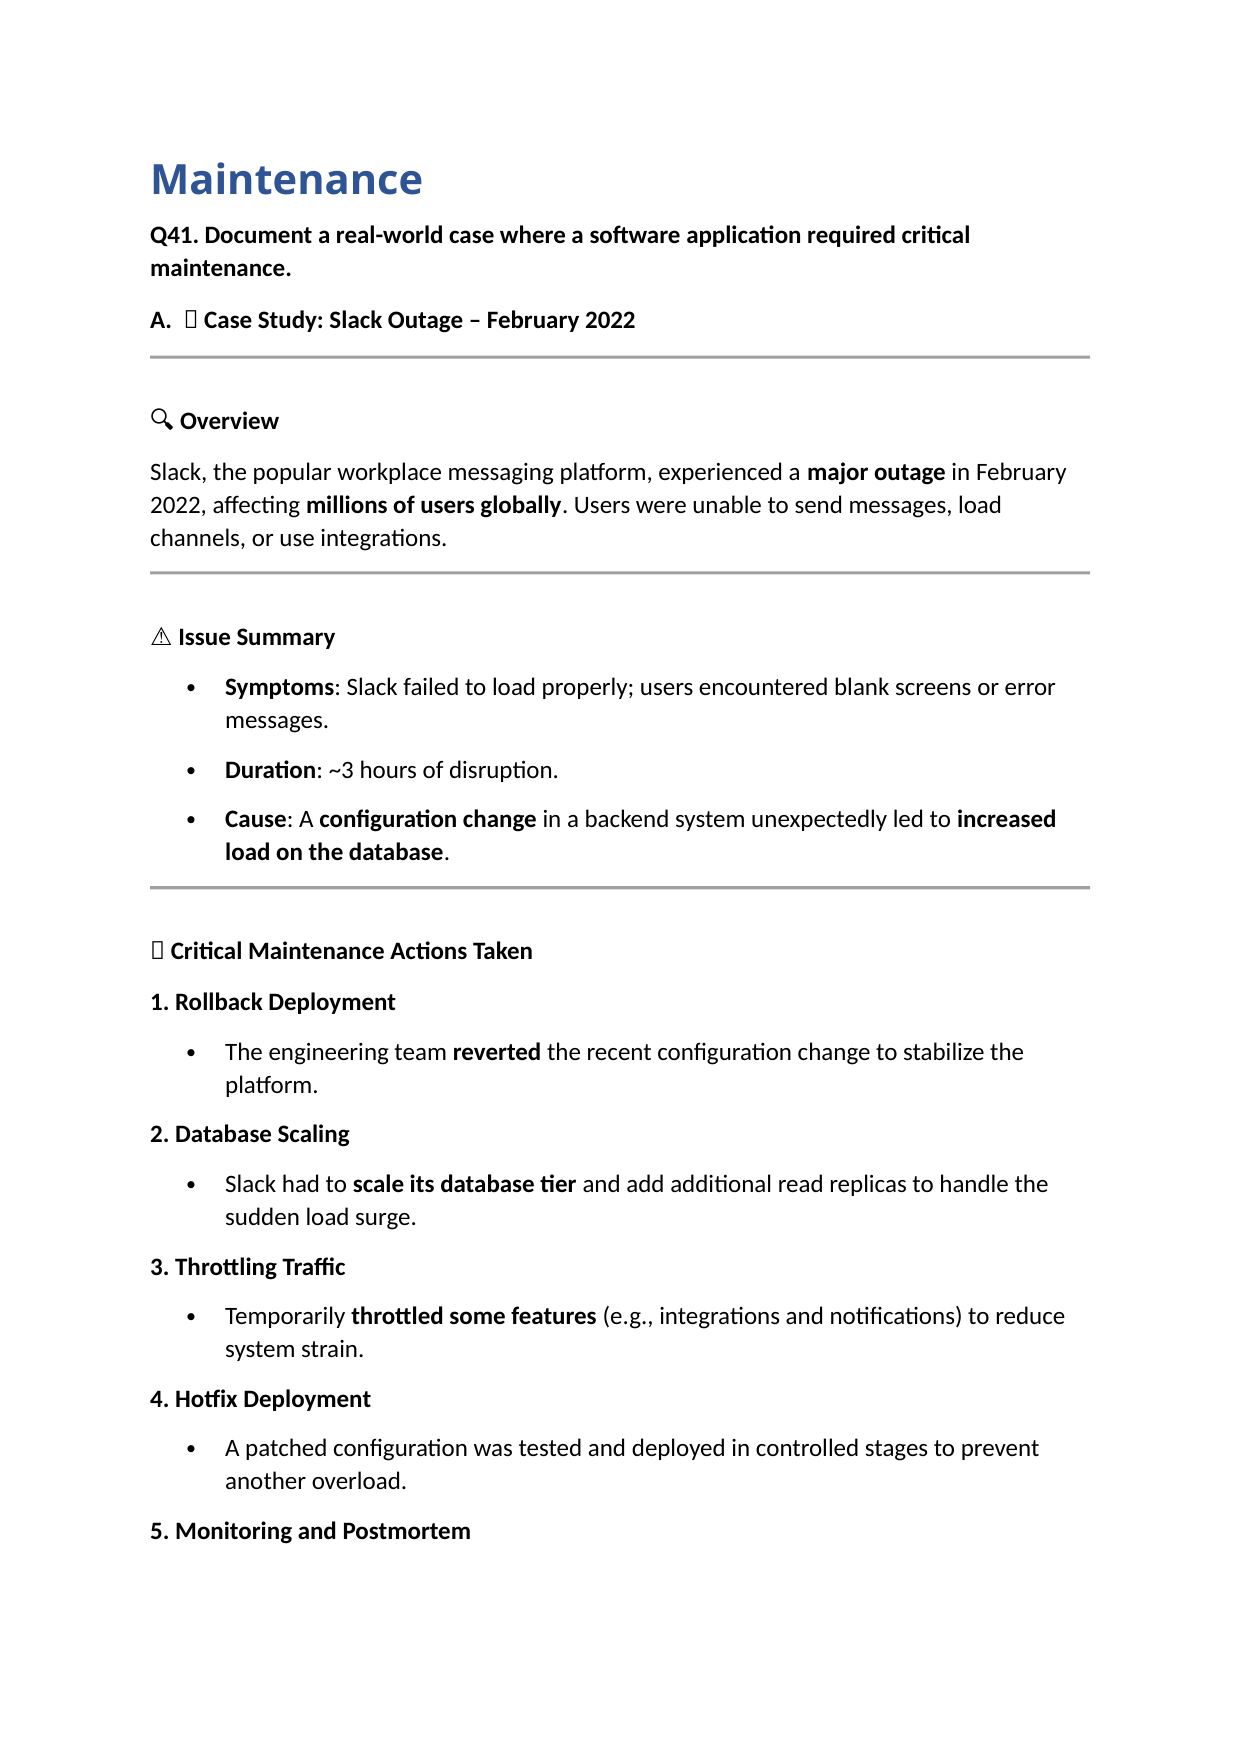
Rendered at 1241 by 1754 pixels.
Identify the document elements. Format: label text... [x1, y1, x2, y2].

text 🔧 Critical Maintenance Actions Taken [150, 933, 1090, 967]
list Cause: A configuration change in a backend system unexpectedly led to increased load on the database. [187, 804, 1090, 867]
text 2. Database Scaling [150, 1118, 1090, 1149]
text 4. Hotfix Deployment [150, 1383, 1090, 1413]
list Slack had to scale its database tier and add additional read replicas to handle the sudden load surge. [187, 1168, 1090, 1232]
list A patched configuration was tested and deployed in controlled stages to prevent another overload. [187, 1432, 1090, 1496]
text A. 🧠 Case Study: Slack Outage – February 2022 [150, 302, 1090, 336]
text 3. Throttling Traffic [150, 1251, 1090, 1281]
list The engineering team reverted the recent configuration change to stabilize the platform. [187, 1036, 1090, 1099]
list Temporarily throttled some features (e.g., integrations and notifications) to reduce system strain. [187, 1300, 1090, 1364]
text 5. Monitoring and Postmortem [150, 1515, 1090, 1545]
subtitle Maintenance [150, 150, 1090, 207]
list Symptoms: Slack failed to load properly; users encountered blank screens or error messages. [187, 672, 1090, 735]
text ⚠️ Issue Summary [150, 618, 1090, 652]
list Duration: ~3 hours of disruption. [187, 754, 1090, 784]
text Q41. Document a real-world case where a software application required critical maintenance. [150, 219, 1090, 283]
text 1. Rollback Deployment [150, 986, 1090, 1017]
text Slack, the popular workplace messaging platform, experienced a major outage in February 2022, affecting millions of users globally. Users were unable to send messages, load channels, or use integrations. [150, 456, 1090, 552]
text 🔍 Overview [150, 402, 1090, 436]
